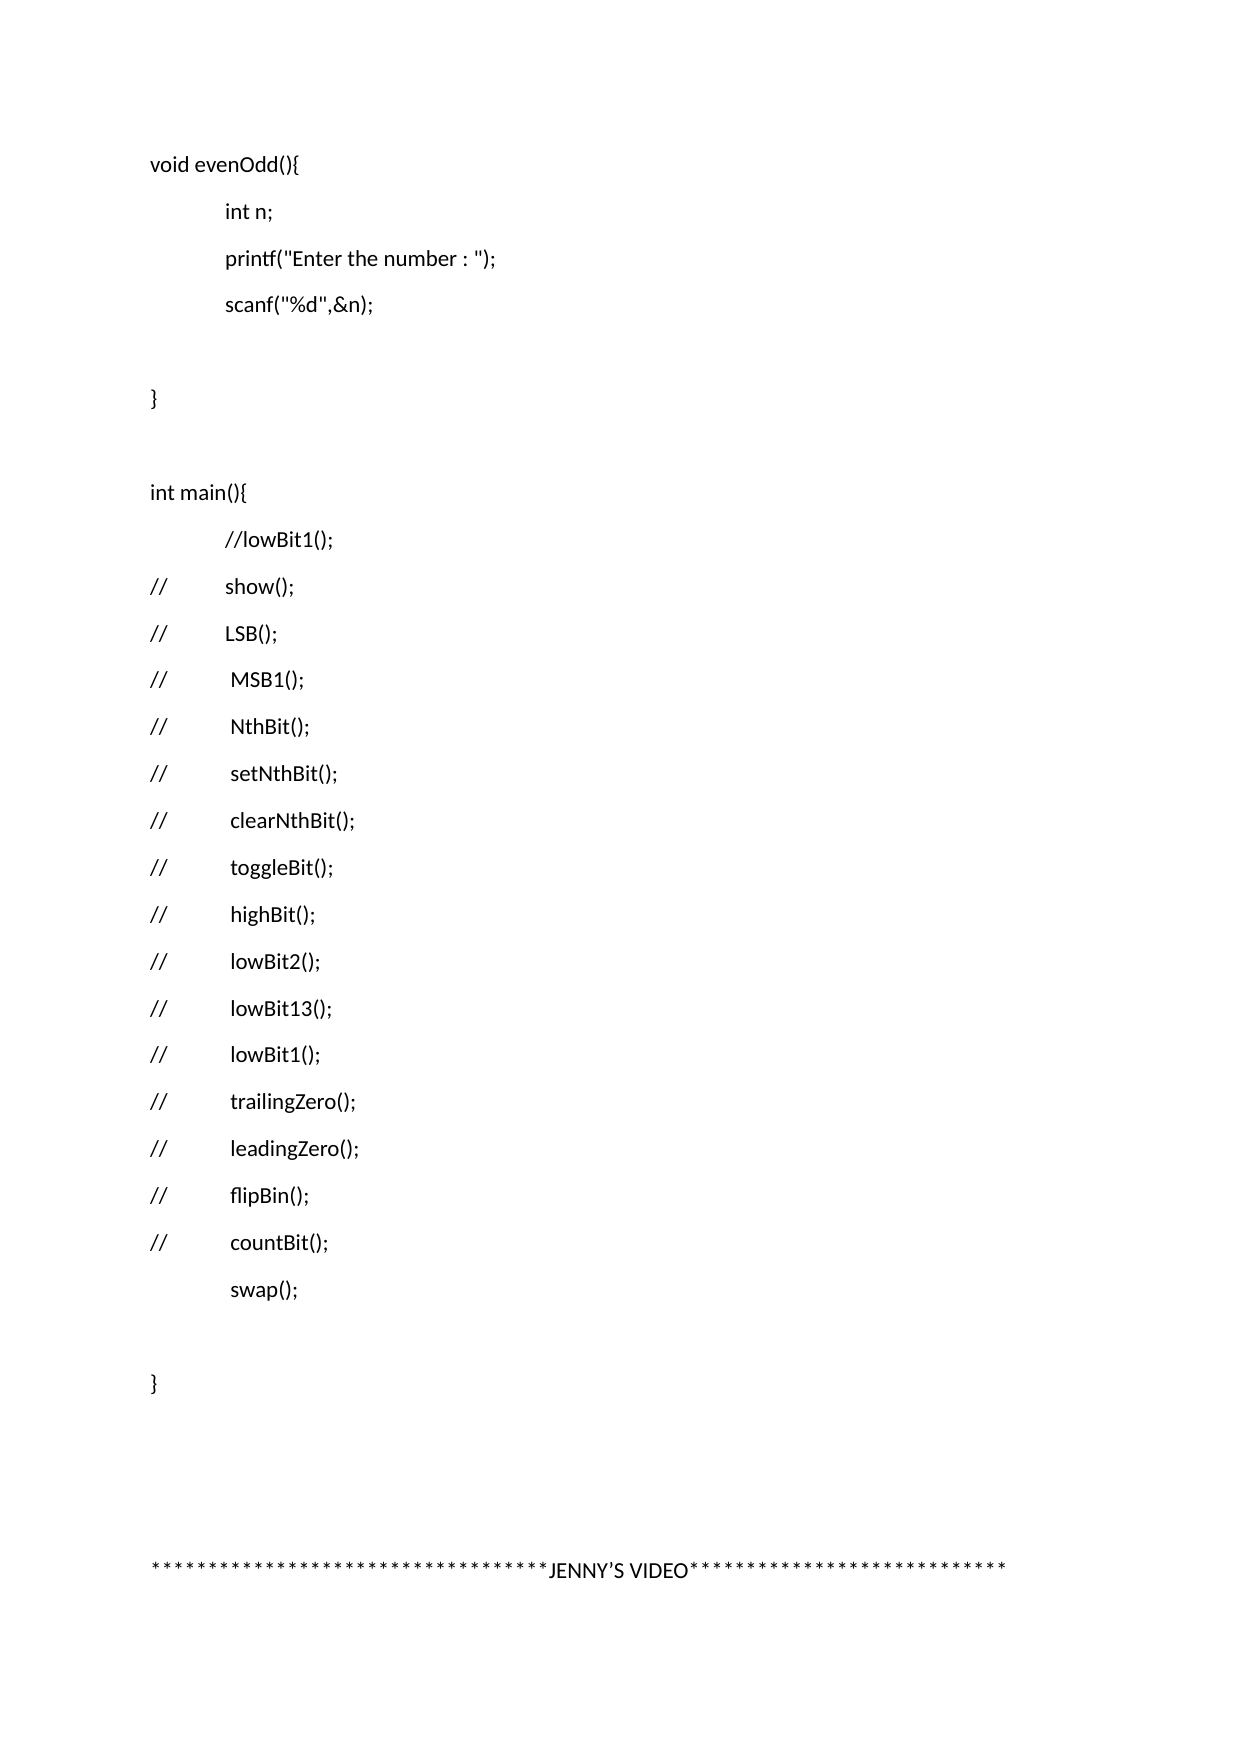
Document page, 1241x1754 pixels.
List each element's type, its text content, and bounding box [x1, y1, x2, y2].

text // LSB(); [150, 619, 1090, 647]
text // toggleBit(); [150, 853, 1090, 881]
text // flipBin(); [150, 1181, 1090, 1209]
text // show(); [150, 572, 1090, 600]
text // trailingZero(); [150, 1087, 1090, 1116]
text ***********************************JENNY’S VIDEO**************************** [150, 1556, 1090, 1584]
text int n; [150, 197, 1090, 225]
text // leadingZero(); [150, 1134, 1090, 1162]
text void evenOdd(){ [150, 150, 1090, 178]
text int main(){ [150, 478, 1090, 506]
text // countBit(); [150, 1228, 1090, 1256]
text scanf("%d",&n); [150, 291, 1090, 319]
text // highBit(); [150, 900, 1090, 928]
text // MSB1(); [150, 666, 1090, 694]
text // NthBit(); [150, 712, 1090, 741]
text printf("Enter the number : "); [150, 244, 1090, 272]
text // lowBit13(); [150, 994, 1090, 1022]
text } [150, 384, 1090, 412]
text // lowBit2(); [150, 947, 1090, 975]
text } [150, 1369, 1090, 1397]
text swap(); [150, 1275, 1090, 1303]
text // lowBit1(); [150, 1041, 1090, 1069]
text // setNthBit(); [150, 759, 1090, 787]
text // clearNthBit(); [150, 806, 1090, 834]
text //lowBit1(); [150, 525, 1090, 553]
